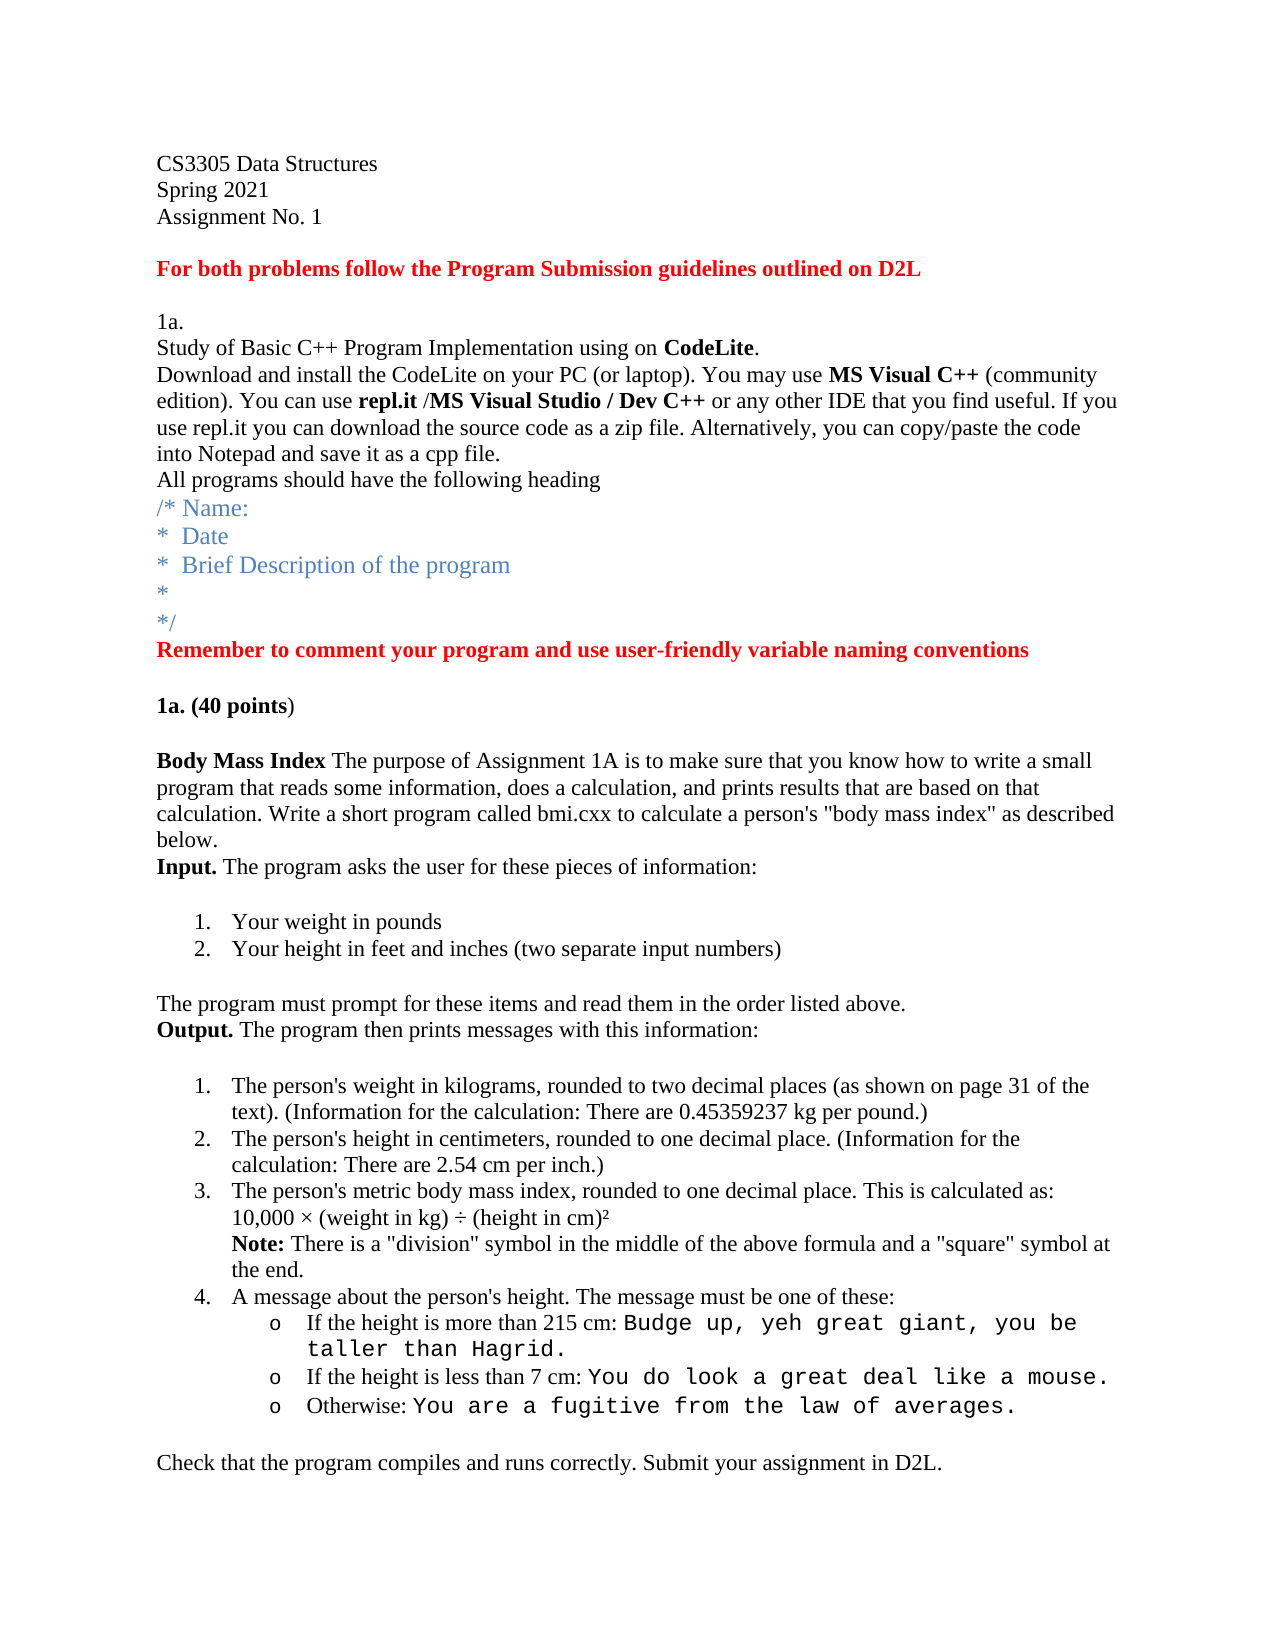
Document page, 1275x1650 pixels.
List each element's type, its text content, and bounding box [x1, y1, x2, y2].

text Body Mass Index The purpose of Assignment 1A is to make sure that you know how to write a small program that reads some information, does a calculation, and prints results that are based on that calculation. Write a short program called bmi.cxx to calculate a person's "body mass index" as described below. Input. The program asks the user for these pieces of information: [156, 747, 1118, 879]
text Spring 2021 [156, 176, 1118, 203]
text For both problems follow the Program Submission guidelines outlined on D2L [156, 255, 1118, 282]
text * Date [156, 521, 1118, 550]
list Otherwise: You are a fugitive from the law of averages. [269, 1392, 1118, 1420]
list The person's height in centimeters, rounded to one decimal place. (Information for the calculation: There are 2.54 cm per inch.) [194, 1125, 1118, 1177]
list If the height is less than 7 cm: You do look a great deal like a mouse. [269, 1363, 1118, 1392]
list A message about the person's height. The message must be one of these: [194, 1283, 1118, 1309]
text Check that the program compiles and runs correctly. Submit your assignment in D2L. [156, 1449, 1118, 1475]
list The person's weight in kilograms, rounded to two decimal places (as shown on page 31 of the text). (Information for the calculation: There are 0.45359237 kg per pound.) [194, 1072, 1118, 1125]
text Remember to comment your program and use user-friendly variable naming conventions [156, 636, 1118, 663]
text All programs should have the following heading [156, 466, 1118, 493]
list Your weight in pounds [194, 908, 1118, 935]
list If the height is more than 215 cm: Budge up, yeh great giant, you be taller than Hagrid. [269, 1309, 1118, 1363]
list Your height in feet and inches (two separate input numbers) [194, 935, 1118, 961]
text 1a. [156, 308, 1118, 334]
text */ [156, 608, 1118, 636]
list The person's metric body mass index, rounded to one decimal place. This is calculated as: 10,000 × (weight in kg) ÷ (height in cm)² Note: There is a "division" symbol in the middle of the above formula and a "square" symbol at the end. [194, 1177, 1118, 1283]
text The program must prompt for these items and read them in the order listed above. Output. The program then prints messages with this information: [156, 990, 1118, 1043]
text CS3305 Data Structures [156, 150, 1118, 176]
text /* Name: [156, 493, 1118, 521]
text * Brief Description of the program [156, 550, 1118, 579]
text * [156, 579, 1118, 608]
text Assignment No. 1 [156, 203, 1118, 229]
text 1a. (40 points) [156, 692, 1118, 718]
text Download and install the CodeLite on your PC (or laptop). You may use MS Visual C++ (community edition). You can use repl.it /MS Visual Studio / Dev C++ or any other IDE that you find useful. If you use repl.it you can download the source code as a zip file. Alternatively, you can copy/paste the code into Notepad and save it as a cpp file. [156, 361, 1118, 466]
text Study of Basic C++ Program Implementation using on CodeLite. [156, 334, 1118, 361]
